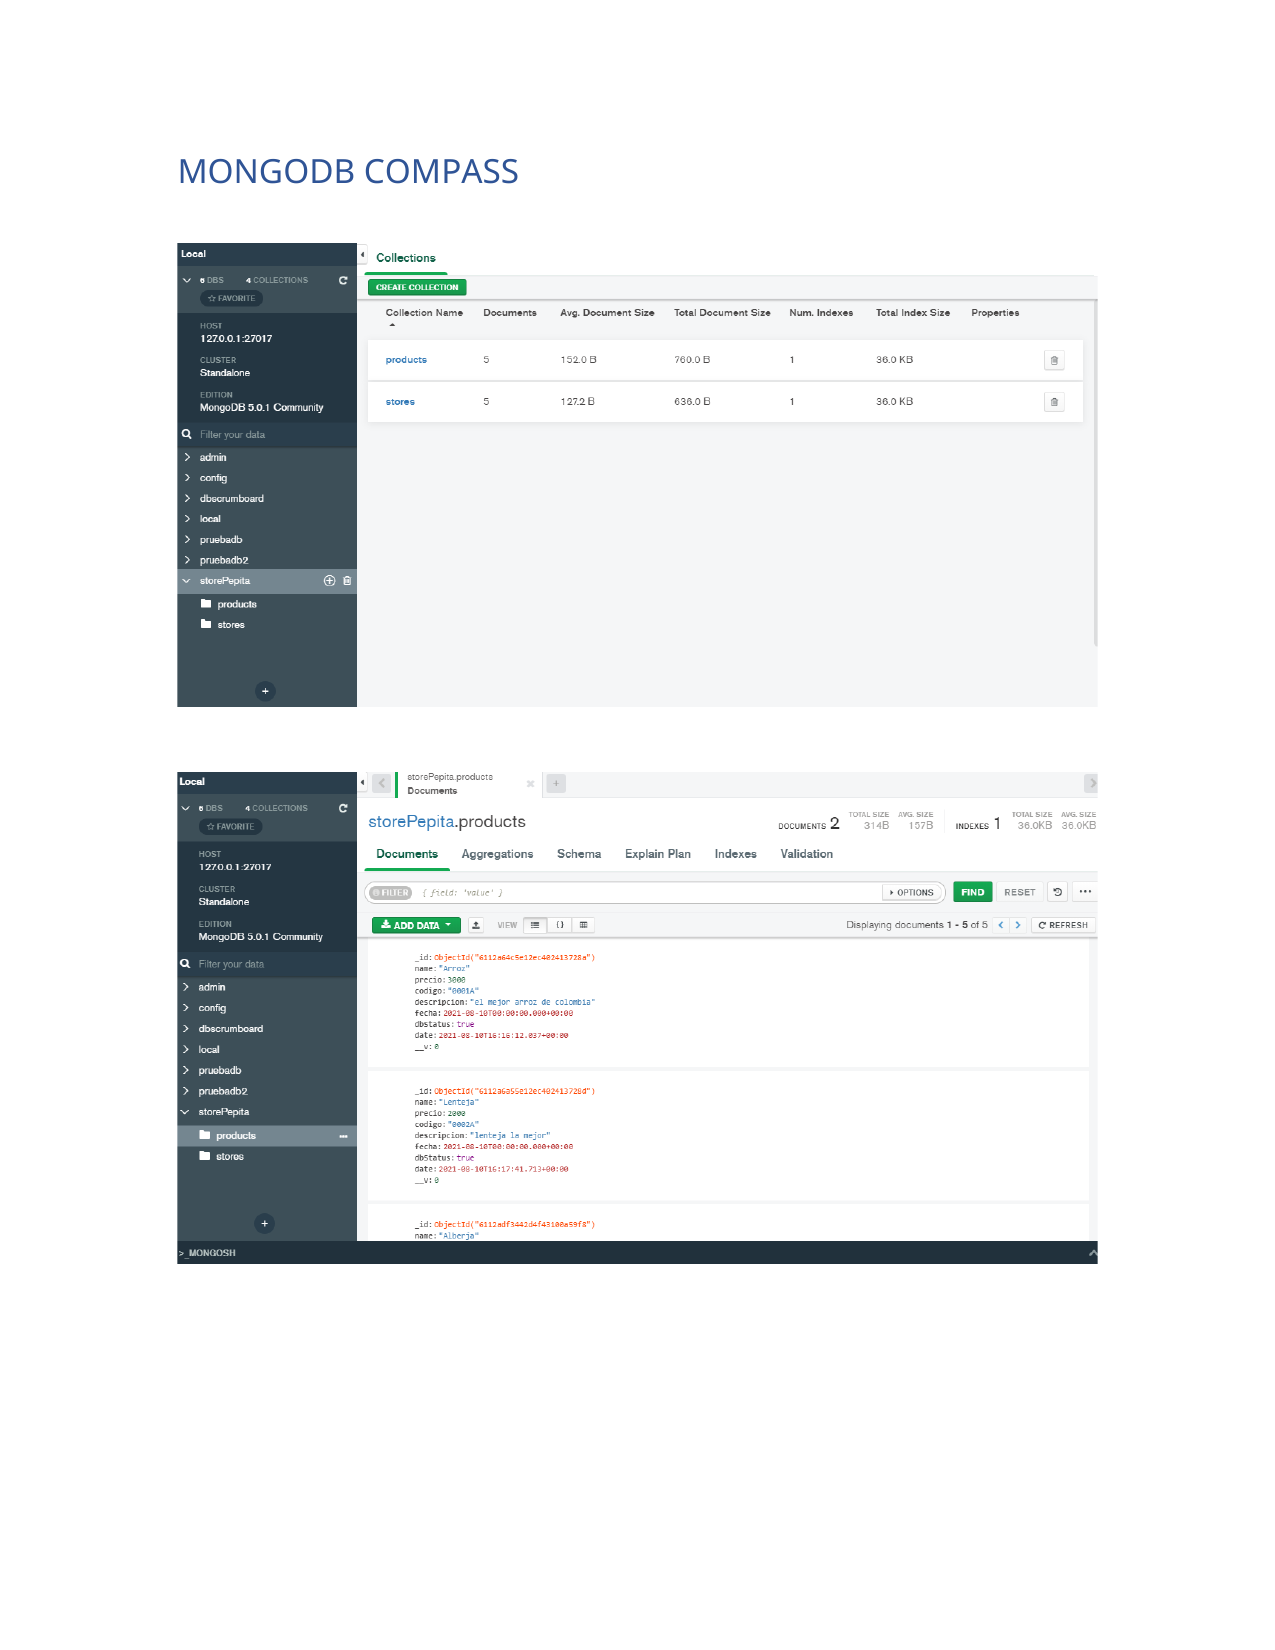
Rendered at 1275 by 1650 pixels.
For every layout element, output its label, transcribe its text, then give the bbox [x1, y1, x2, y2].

picture [177, 772, 1098, 1264]
subtitle MONGODB COMPASS [177, 148, 1098, 193]
picture [177, 243, 1098, 707]
